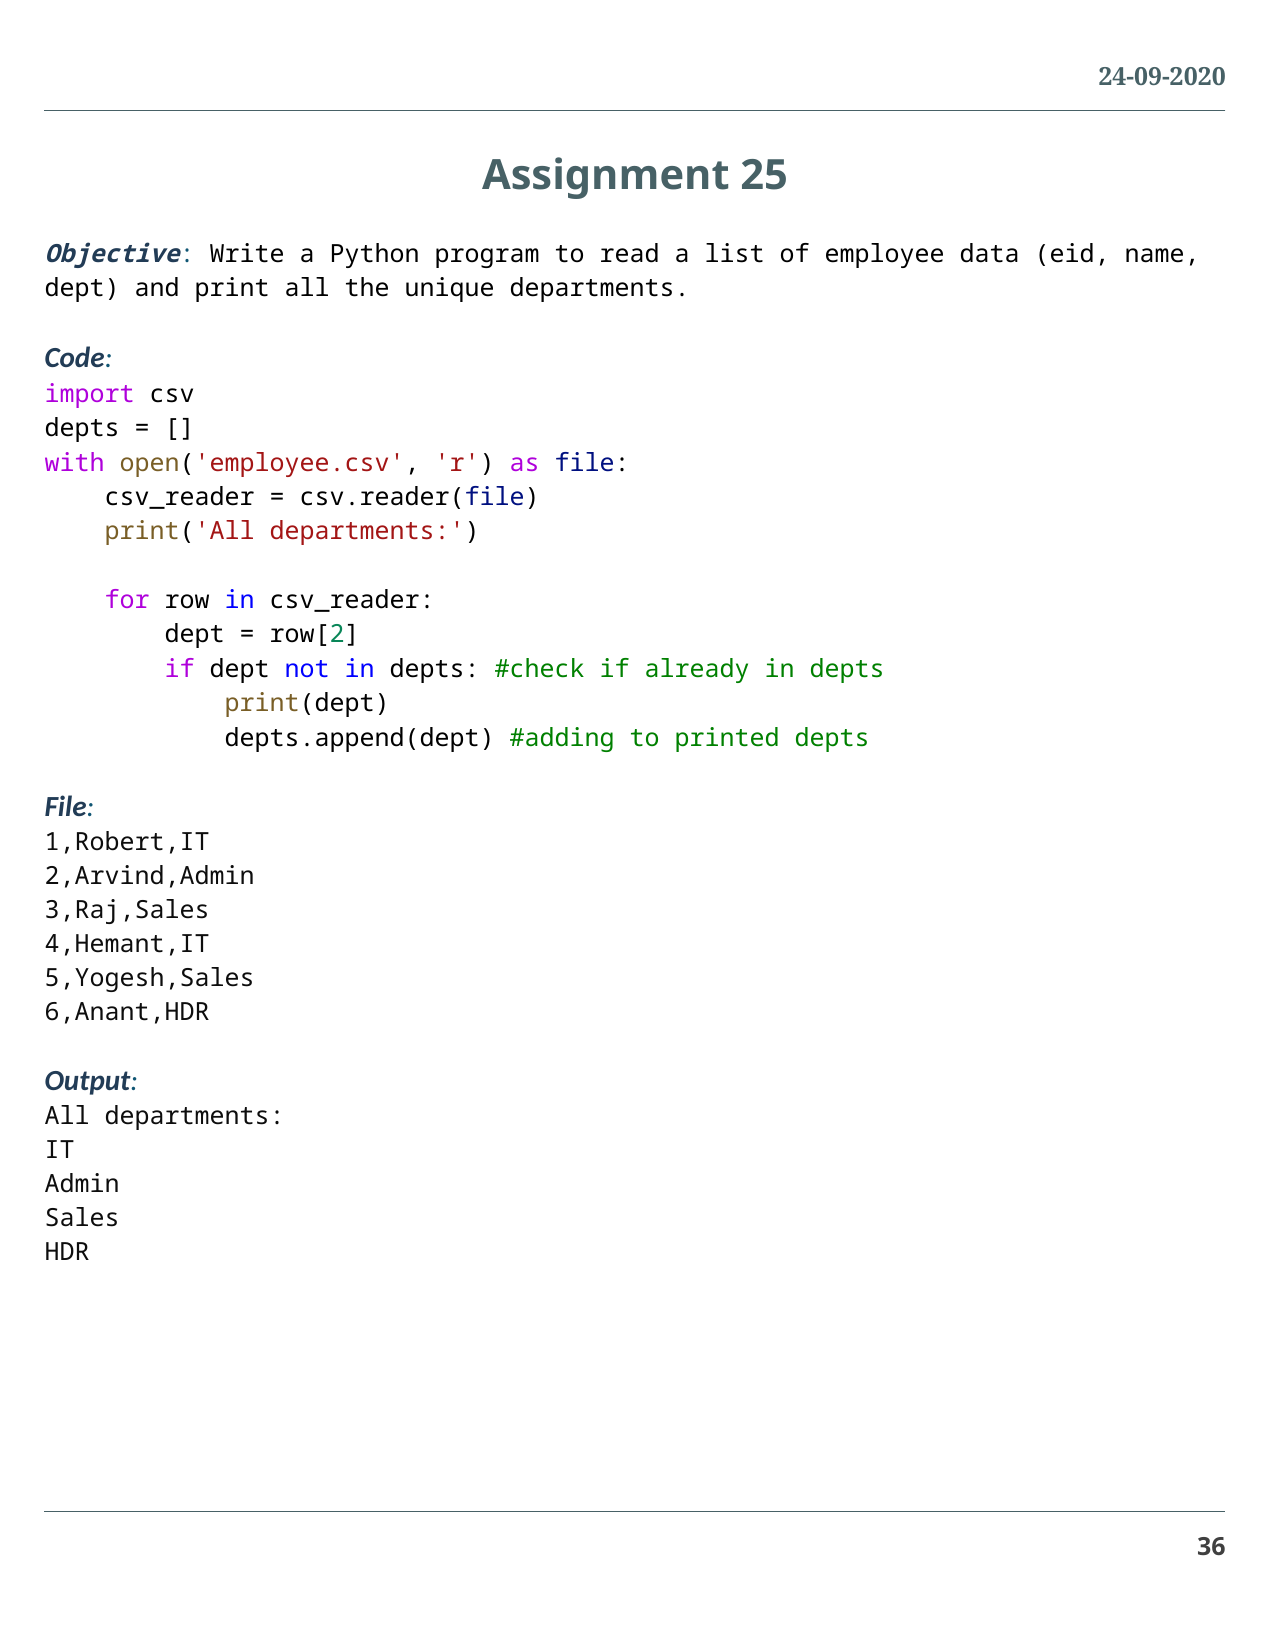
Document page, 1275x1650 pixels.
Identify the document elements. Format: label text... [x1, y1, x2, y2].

text Output: [44, 1062, 1225, 1097]
text Code: [44, 339, 1225, 375]
text csv_reader = csv.reader(file) [44, 478, 1225, 513]
text 3,Raj,Sales [44, 891, 1225, 925]
subtitle Assignment 25 [44, 145, 1225, 202]
text with open('employee.csv', 'r') as file: [44, 444, 1225, 478]
text 6,Anant,HDR [44, 993, 1225, 1028]
text File: [44, 788, 1225, 823]
text IT [44, 1131, 1225, 1165]
text depts.append(dept) #adding to printed depts [44, 719, 1225, 753]
text dept = row[2] [44, 616, 1225, 650]
text import csv [44, 375, 1225, 409]
text Objective: Write a Python program to read a list of employee data (eid, name, dept) and print all the unique departments. [44, 236, 1225, 304]
text 5,Yogesh,Sales [44, 959, 1225, 993]
text HDR [44, 1233, 1225, 1268]
text All departments: [44, 1097, 1225, 1131]
text 2,Arvind,Admin [44, 857, 1225, 891]
text print(dept) [44, 684, 1225, 719]
text 1,Robert,IT [44, 823, 1225, 857]
text Admin [44, 1165, 1225, 1199]
text if dept not in depts: #check if already in depts [44, 650, 1225, 684]
text for row in csv_reader: [44, 581, 1225, 616]
text Sales [44, 1199, 1225, 1233]
text print('All departments:') [44, 513, 1225, 547]
text depts = [] [44, 409, 1225, 444]
text 4,Hemant,IT [44, 925, 1225, 959]
